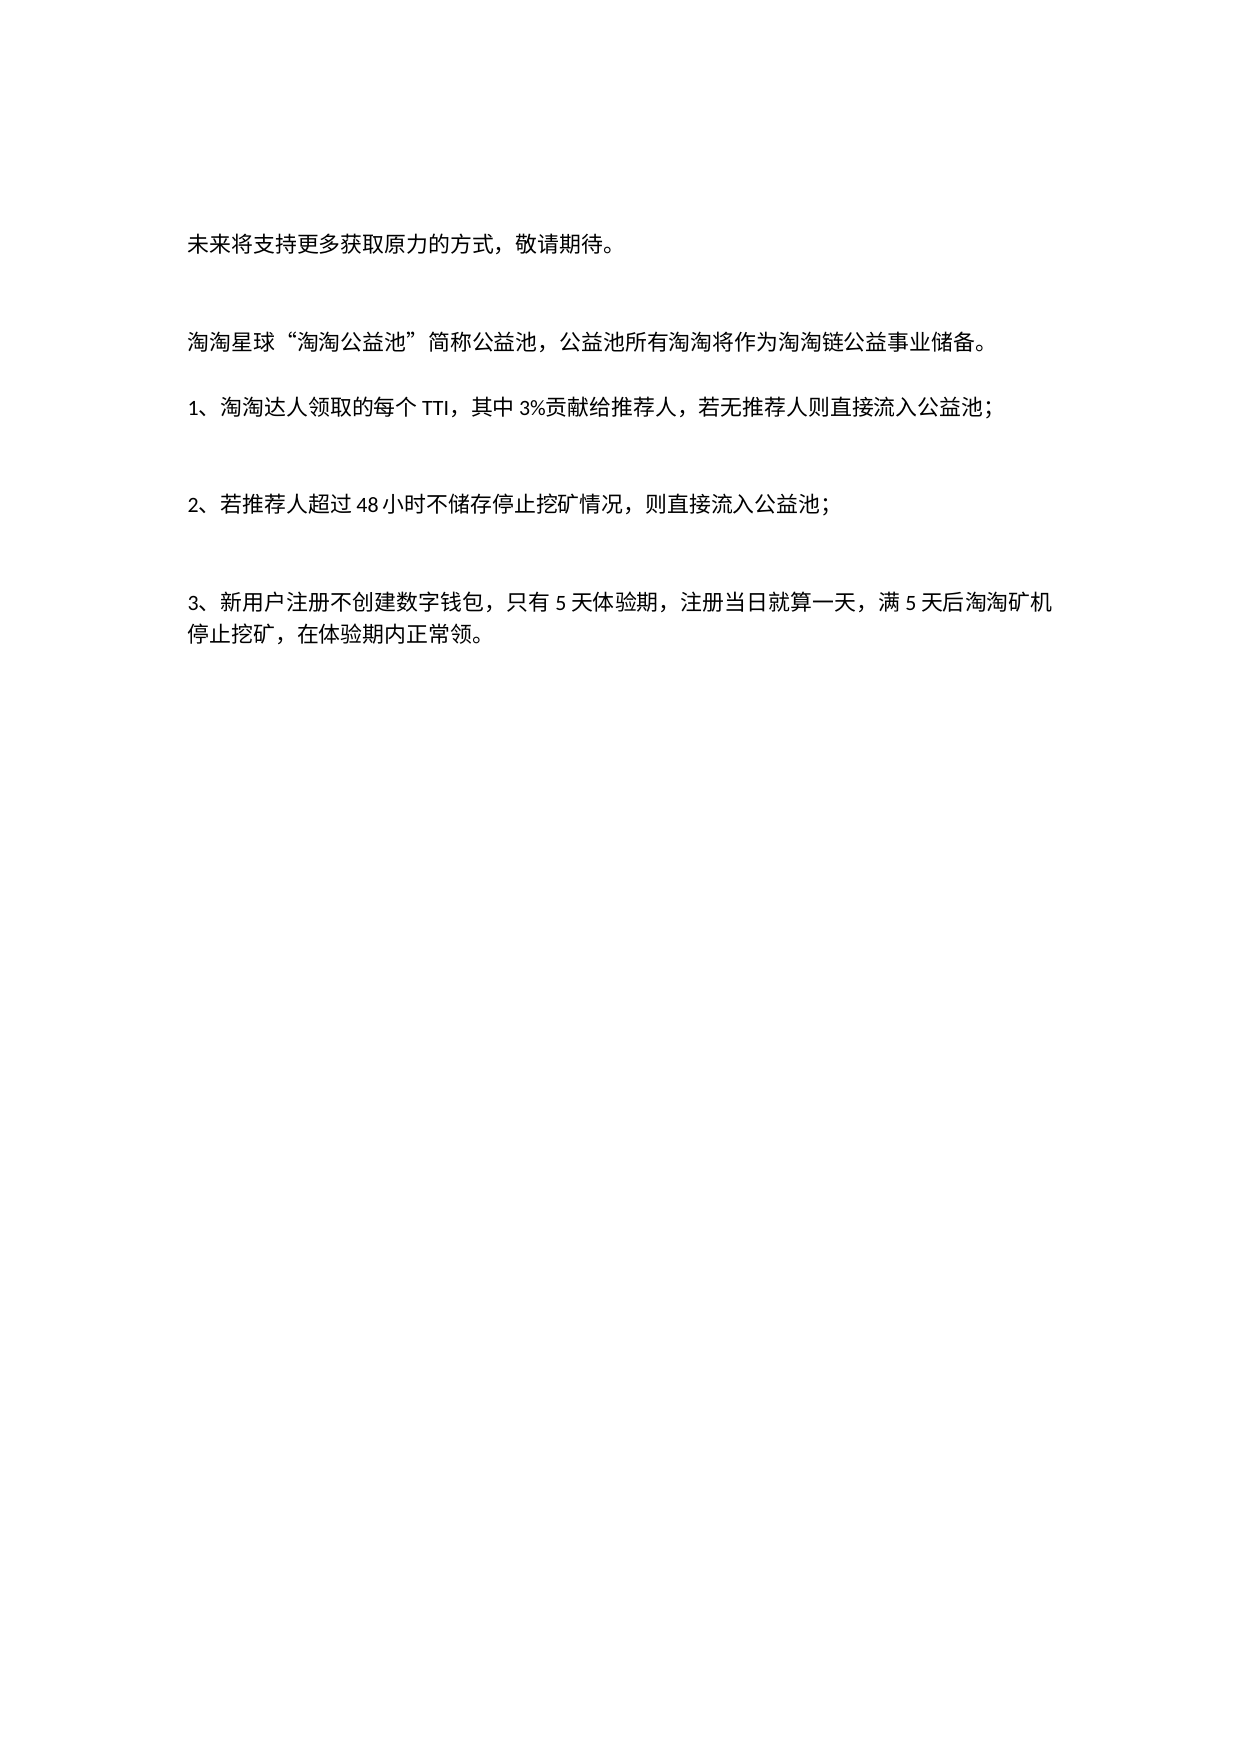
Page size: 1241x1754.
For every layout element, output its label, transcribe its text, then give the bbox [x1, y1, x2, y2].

text 未来将支持更多获取原力的方式，敬请期待。 [187, 227, 1053, 259]
text 2、若推荐人超过48小时不储存停止挖矿情况，则直接流入公益池； [187, 487, 1053, 519]
text 1、淘淘达人领取的每个TTI，其中3%贡献给推荐人，若无推荐人则直接流入公益池； [187, 389, 1053, 422]
text 淘淘星球“淘淘公益池”简称公益池，公益池所有淘淘将作为淘淘链公益事业储备。 [187, 324, 1053, 357]
text 3、新用户注册不创建数字钱包，只有5天体验期，注册当日就算一天，满5天后淘淘矿机停止挖矿，在体验期内正常领。 [187, 584, 1053, 649]
